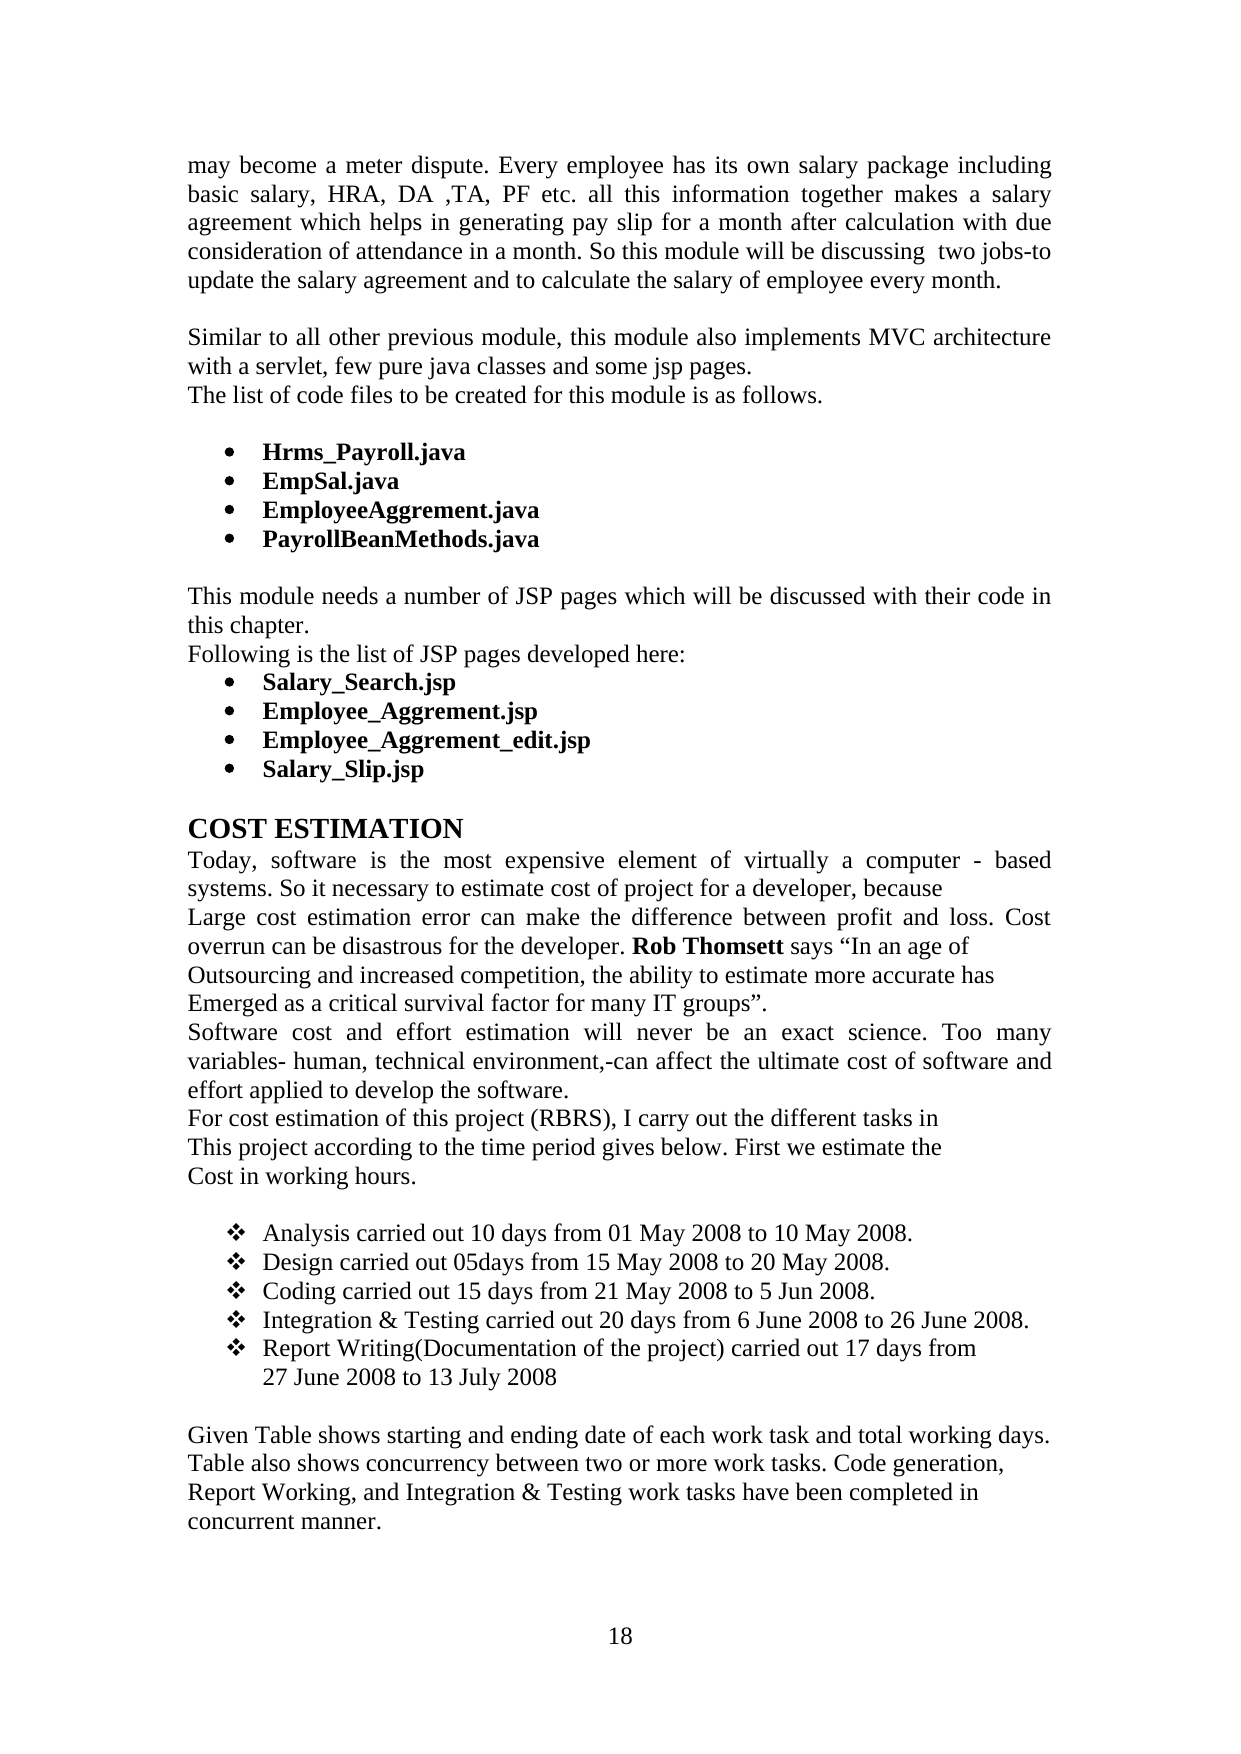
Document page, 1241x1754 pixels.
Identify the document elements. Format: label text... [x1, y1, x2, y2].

text 27 June 2008 to 13 July 2008 [187, 1362, 1053, 1391]
text Outsourcing and increased competition, the ability to estimate more accurate has [187, 960, 1053, 988]
list Employee_Aggrement.jsp [225, 696, 1053, 725]
text Similar to all other previous module, this module also implements MVC architecture with a servlet, few pure java classes and some jsp pages. [187, 322, 1053, 380]
text Cost in working hours. [187, 1161, 1053, 1190]
list Design carried out 05days from 15 May 2008 to 20 May 2008. [225, 1247, 1053, 1276]
text This module needs a number of JSP pages which will be discussed with their code in this chapter. [187, 581, 1053, 639]
list EmployeeAggrement.java [225, 495, 1053, 524]
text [187, 150, 1053, 294]
list Analysis carried out 10 days from 01 May 2008 to 10 May 2008. [225, 1218, 1053, 1247]
list Report Writing(Documentation of the project) carried out 17 days from [225, 1333, 1053, 1362]
text For cost estimation of this project (RBRS), I carry out the different tasks in [187, 1103, 1053, 1132]
text Following is the list of JSP pages developed here: [187, 639, 1053, 667]
list Hrms_Payroll.java [225, 437, 1053, 466]
text Software cost and effort estimation will never be an exact science. Too many variables- human, technical environment,-can affect the ultimate cost of software and effort applied to develop the software. [187, 1017, 1053, 1103]
list EmpSal.java [225, 466, 1053, 495]
list PayrollBeanMethods.java [225, 524, 1053, 552]
list Salary_Slip.jsp [225, 754, 1053, 782]
text Emerged as a critical survival factor for many IT groups”. [187, 988, 1053, 1017]
text The list of code files to be created for this module is as follows. [187, 380, 1053, 409]
list Salary_Search.jsp [225, 667, 1053, 696]
text COST ESTIMATION [187, 811, 1053, 845]
list Employee_Aggrement_edit.jsp [225, 725, 1053, 754]
text Today, software is the most expensive element of virtually a computer - based systems. So it necessary to estimate cost of project for a developer, because [187, 845, 1053, 902]
text Large cost estimation error can make the difference between profit and loss. Cost overrun can be disastrous for the developer. Rob Thomsett says “In an age of [187, 902, 1053, 960]
text This project according to the time period gives below. First we estimate the [187, 1132, 1053, 1161]
list Integration & Testing carried out 20 days from 6 June 2008 to 26 June 2008. [225, 1305, 1053, 1333]
list Coding carried out 15 days from 21 May 2008 to 5 Jun 2008. [225, 1276, 1053, 1305]
text Given Table shows starting and ending date of each work task and total working days. Table also shows concurrency between two or more work tasks. Code generation, Report Working, and Integration & Testing work tasks have been completed in concurrent manner. [187, 1420, 1053, 1535]
